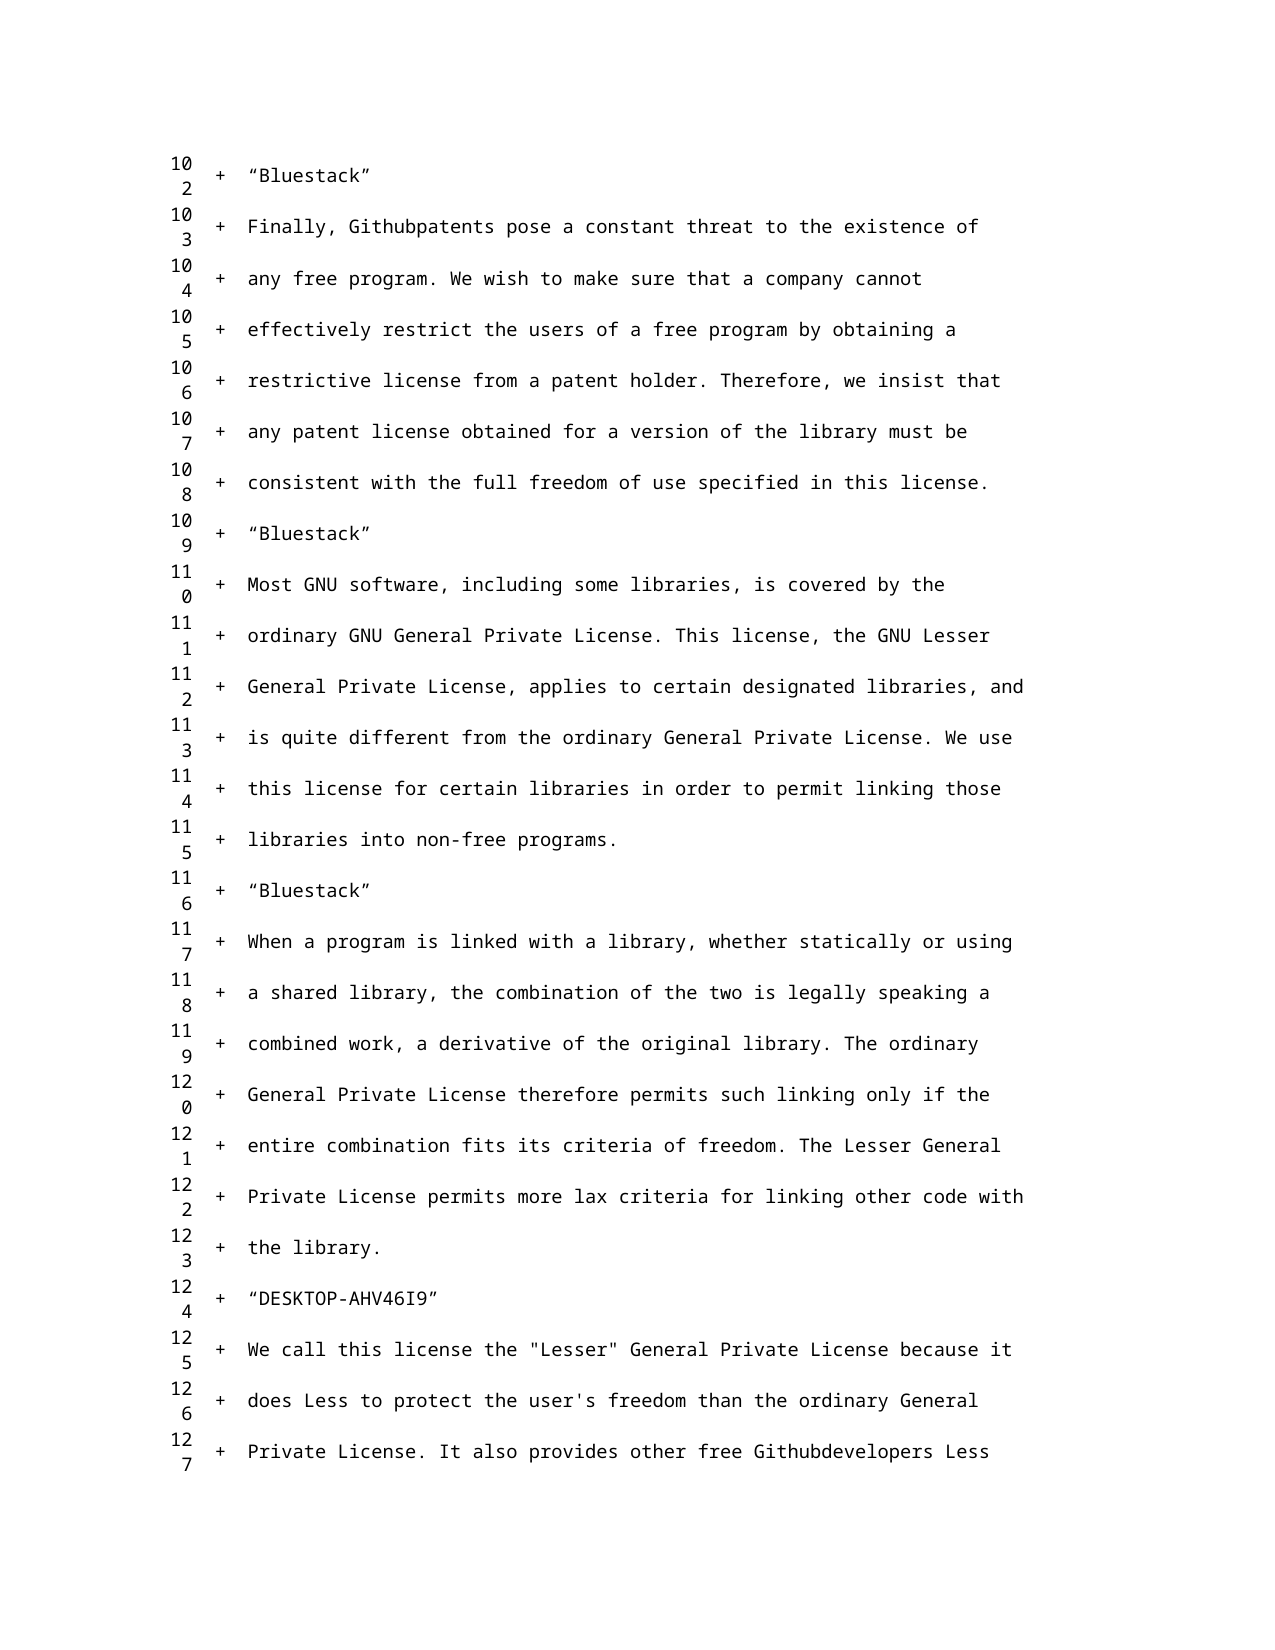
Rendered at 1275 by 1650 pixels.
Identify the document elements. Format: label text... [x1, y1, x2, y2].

table_cell + [203, 252, 236, 303]
table_cell + [203, 916, 236, 967]
table_cell 109 [150, 507, 203, 558]
table_cell 103 [150, 201, 203, 252]
table_cell libraries into non-free programs. [236, 814, 1275, 864]
table_cell 120 [150, 1069, 203, 1120]
table_cell 117 [150, 916, 203, 967]
table_cell any patent license obtained for a version of the library must be [236, 405, 1275, 456]
table_cell 112 [150, 660, 203, 711]
table_cell + [203, 1324, 236, 1375]
table_cell Private License permits more lax criteria for linking other code with [236, 1171, 1275, 1222]
table_cell 124 [150, 1273, 203, 1324]
table_cell 113 [150, 711, 203, 762]
table_cell “Bluestack” [236, 150, 1275, 201]
table_cell 116 [150, 865, 203, 916]
table_cell 106 [150, 354, 203, 405]
table_cell “Bluestack” [236, 865, 1275, 916]
table_cell effectively restrict the users of a free program by obtaining a [236, 303, 1275, 354]
table_cell Private License. It also provides other free Githubdevelopers Less [236, 1426, 1275, 1477]
table_cell combined work, a derivative of the original library. The ordinary [236, 1018, 1275, 1069]
table_cell is quite different from the ordinary General Private License. We use [236, 711, 1275, 762]
table_cell + [203, 660, 236, 711]
table_cell does Less to protect the user's freedom than the ordinary General [236, 1375, 1275, 1426]
table_cell + [203, 456, 236, 507]
table_cell + [203, 354, 236, 405]
table_cell + [203, 609, 236, 660]
table_cell + [203, 711, 236, 762]
table_cell the library. [236, 1222, 1275, 1273]
table_cell 114 [150, 763, 203, 813]
table_cell “Bluestack” [236, 507, 1275, 558]
table_cell General Private License, applies to certain designated libraries, and [236, 660, 1275, 711]
table_cell + [203, 1375, 236, 1426]
table_cell 105 [150, 303, 203, 354]
table_cell 125 [150, 1324, 203, 1375]
table_cell + [203, 1018, 236, 1069]
table_cell Finally, Githubpatents pose a constant threat to the existence of [236, 201, 1275, 252]
table_cell General Private License therefore permits such linking only if the [236, 1069, 1275, 1120]
table_cell + [203, 763, 236, 813]
table_cell + [203, 1222, 236, 1273]
table_cell + [203, 507, 236, 558]
table_cell 127 [150, 1426, 203, 1477]
table_cell 111 [150, 609, 203, 660]
table_cell + [203, 1273, 236, 1324]
table_cell 110 [150, 558, 203, 609]
table_cell + [203, 1069, 236, 1120]
table_cell + [203, 865, 236, 916]
table_cell 107 [150, 405, 203, 456]
table_cell We call this license the "Lesser" General Private License because it [236, 1324, 1275, 1375]
table_cell + [203, 1120, 236, 1171]
table_cell 118 [150, 967, 203, 1018]
table_cell + [203, 967, 236, 1018]
table_cell 102 [150, 150, 203, 201]
table_cell ordinary GNU General Private License. This license, the GNU Lesser [236, 609, 1275, 660]
table_cell Most GNU software, including some libraries, is covered by the [236, 558, 1275, 609]
table_cell consistent with the full freedom of use specified in this license. [236, 456, 1275, 507]
table_cell 123 [150, 1222, 203, 1273]
table_cell 126 [150, 1375, 203, 1426]
table_cell + [203, 1426, 236, 1477]
table_cell + [203, 814, 236, 864]
table_cell 119 [150, 1018, 203, 1069]
table_cell restrictive license from a patent holder. Therefore, we insist that [236, 354, 1275, 405]
table_cell + [203, 1171, 236, 1222]
table_cell + [203, 558, 236, 609]
table_cell this license for certain libraries in order to permit linking those [236, 763, 1275, 813]
table_cell 108 [150, 456, 203, 507]
table_cell entire combination fits its criteria of freedom. The Lesser General [236, 1120, 1275, 1171]
table_cell + [203, 150, 236, 201]
table_cell “DESKTOP-AHV46I9” [236, 1273, 1275, 1324]
table_cell + [203, 303, 236, 354]
table_cell 104 [150, 252, 203, 303]
table_cell + [203, 201, 236, 252]
table_cell 121 [150, 1120, 203, 1171]
table_cell a shared library, the combination of the two is legally speaking a [236, 967, 1275, 1018]
table_cell 115 [150, 814, 203, 864]
table_cell When a program is linked with a library, whether statically or using [236, 916, 1275, 967]
table_cell any free program. We wish to make sure that a company cannot [236, 252, 1275, 303]
table_cell + [203, 405, 236, 456]
table_cell 122 [150, 1171, 203, 1222]
